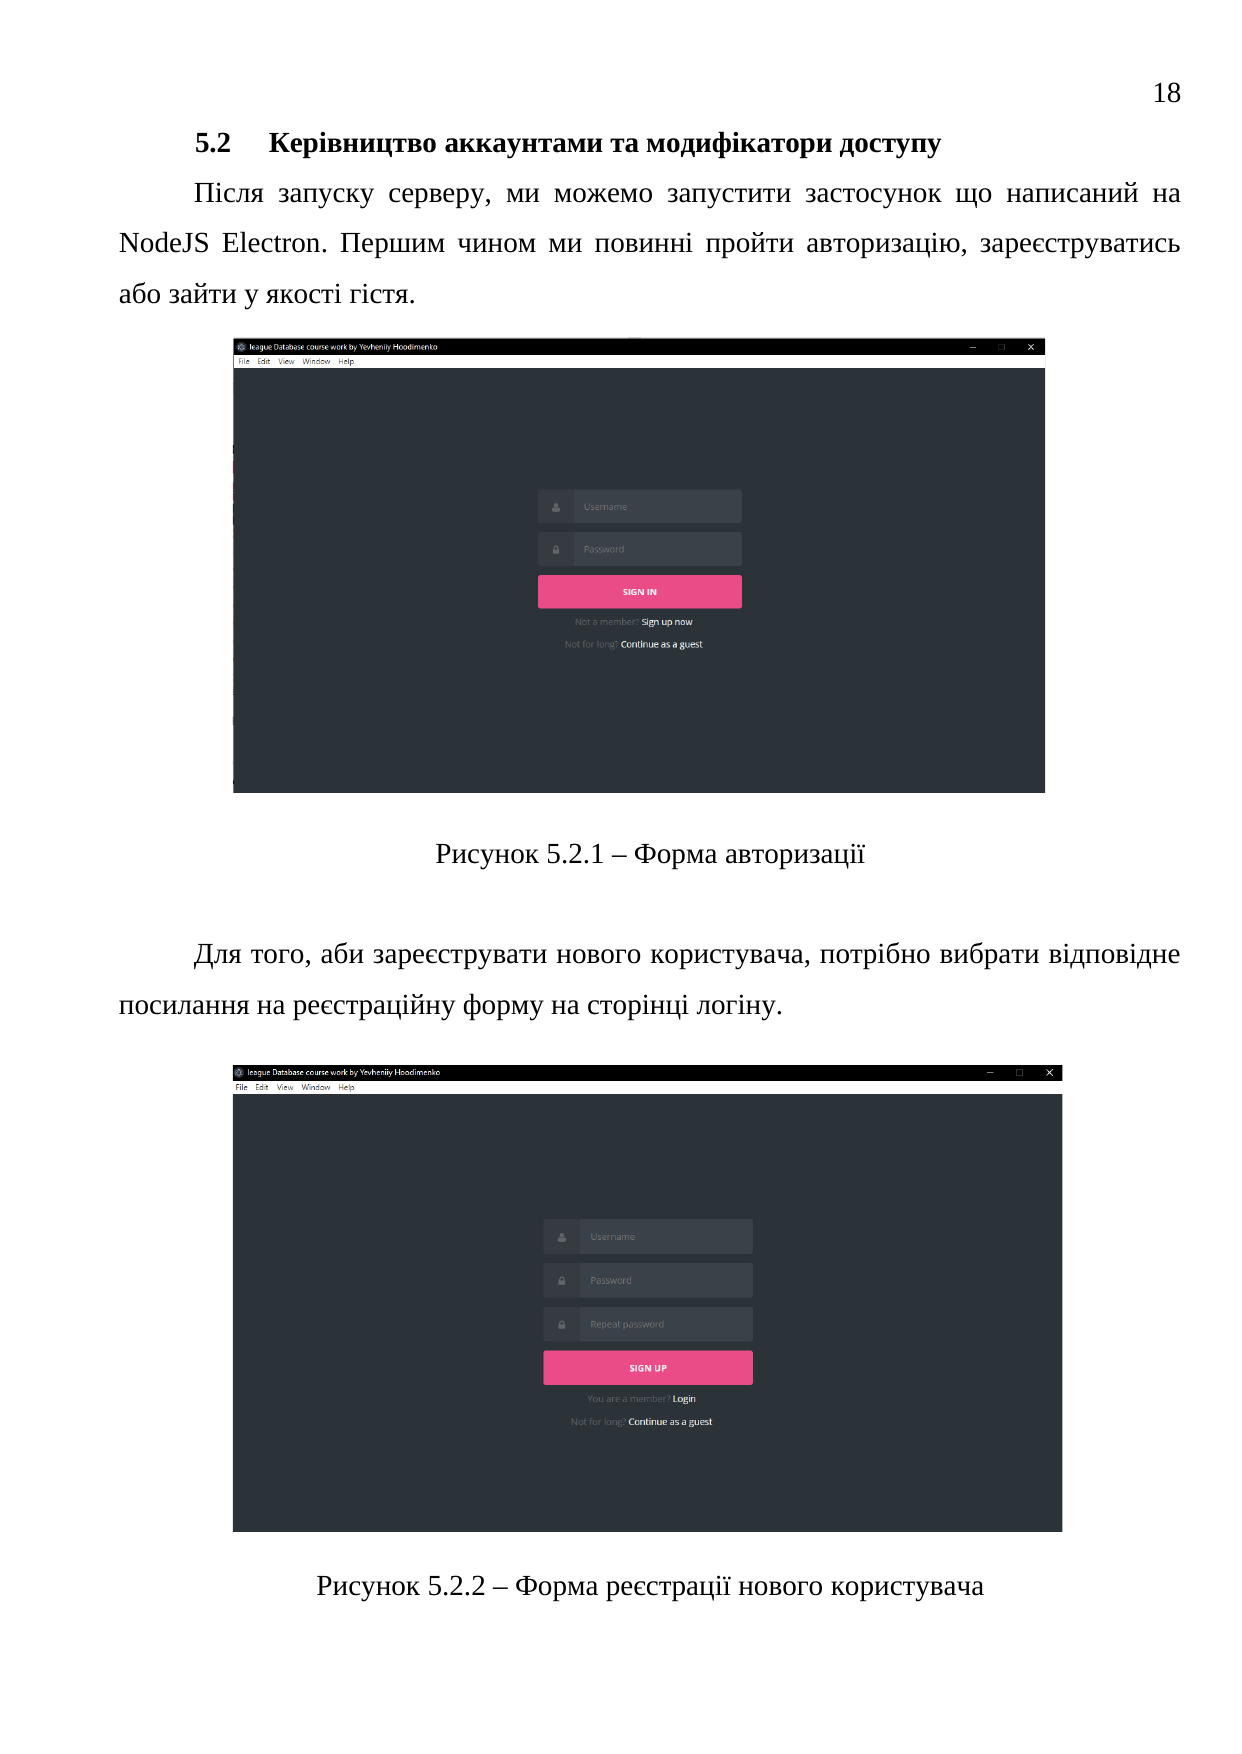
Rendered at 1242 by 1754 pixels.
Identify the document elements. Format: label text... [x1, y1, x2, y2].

subtitle Керівництво аккаунтами та модифікатори доступу [195, 125, 1198, 158]
text Після запуску серверу, ми можемо запустити застосунок що написаний на NodeJS Electron. Першим чином ми повинні пройти авторизацію, зареєструватись або зайти у якості гістя. [119, 175, 1181, 309]
text Для того, аби зареєструвати нового користувача, потрібно вибрати відповідне посилання на реєстраційну форму на сторінці логіну. [119, 937, 1181, 1020]
picture [232, 1065, 1063, 1532]
picture [232, 337, 1046, 793]
